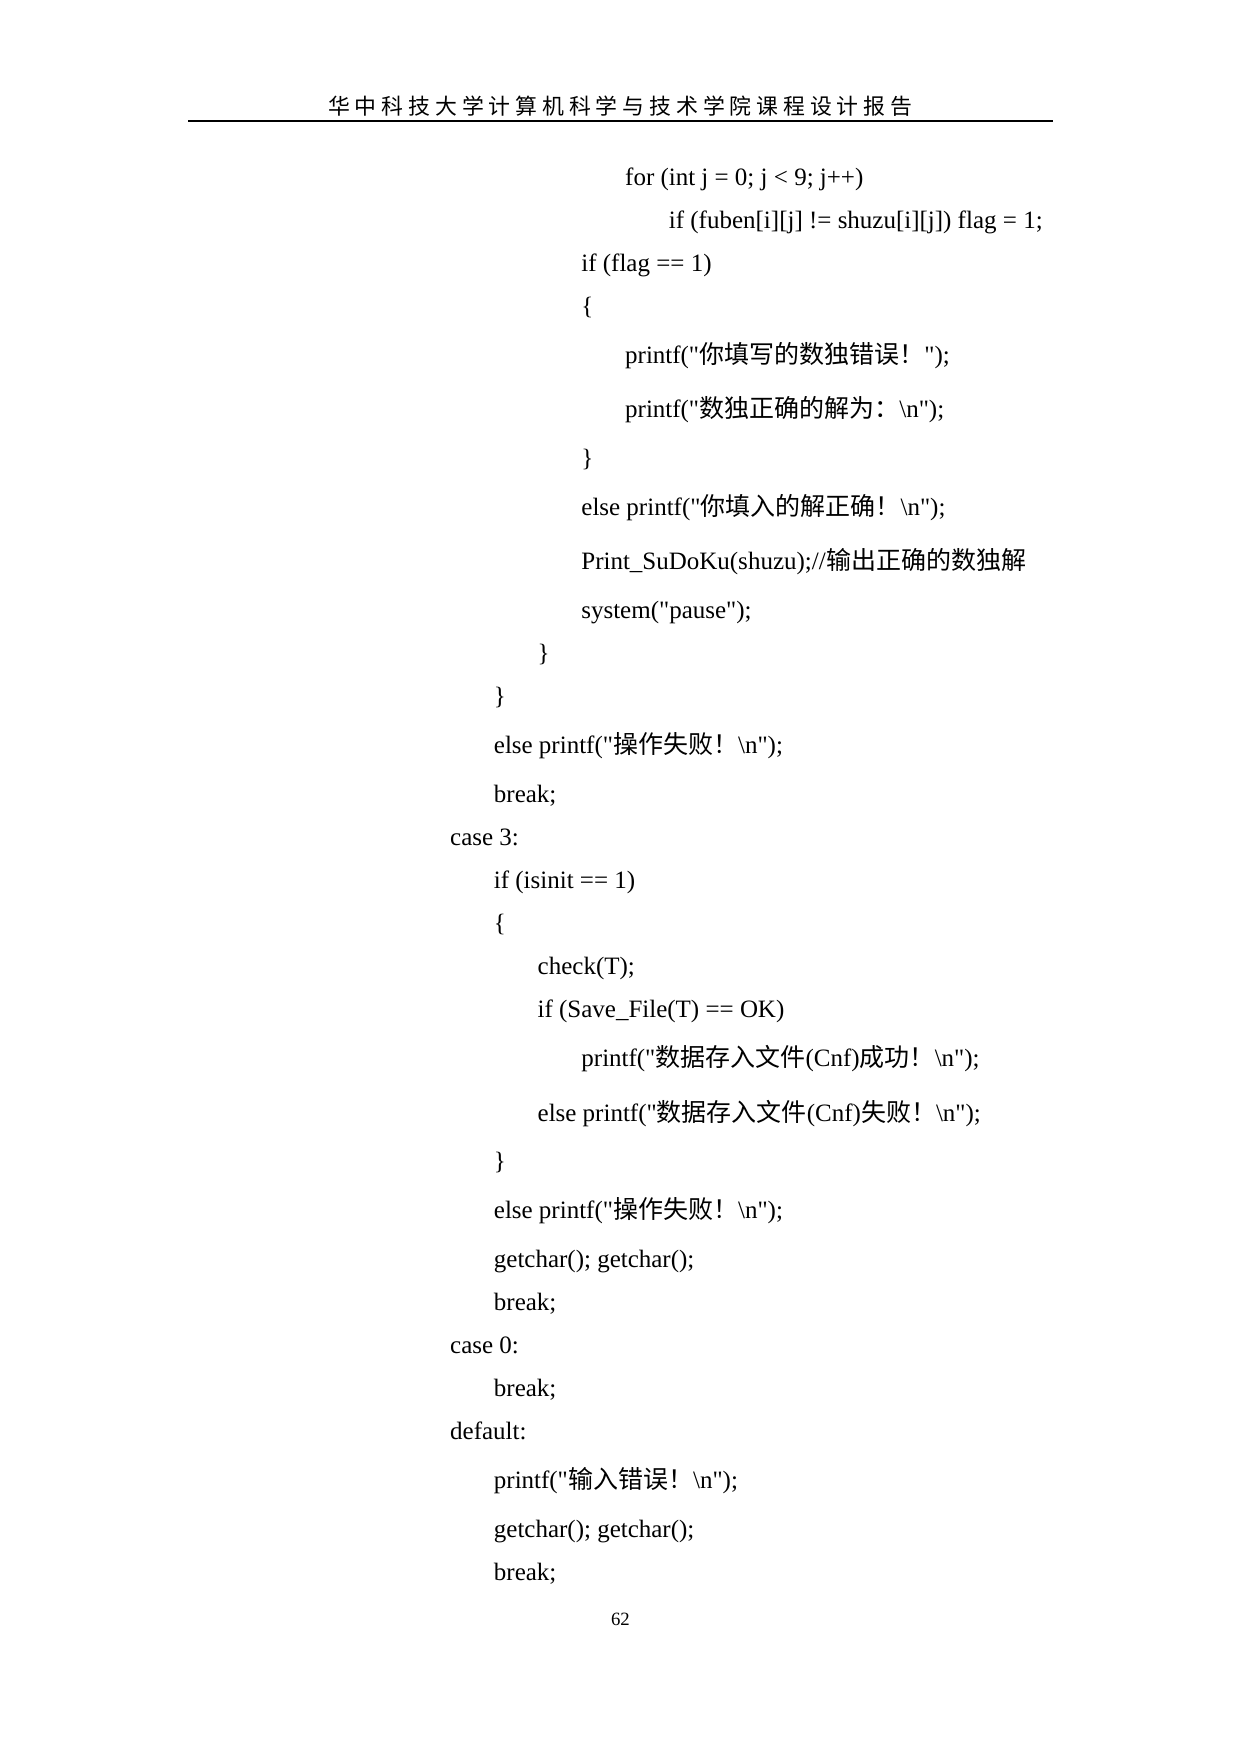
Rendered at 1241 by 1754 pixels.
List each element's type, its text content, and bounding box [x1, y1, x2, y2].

text else printf("操作失败！\n"); [187, 1189, 1053, 1226]
text break; [187, 779, 1053, 808]
text { [187, 291, 1053, 320]
text case 3: [187, 822, 1053, 851]
text default: [187, 1416, 1053, 1445]
text } [187, 443, 1053, 472]
text } [187, 681, 1053, 710]
text printf("你填写的数独错误！"); [187, 334, 1053, 371]
text printf("数据存入文件(Cnf)成功！\n"); [187, 1038, 1053, 1074]
text break; [187, 1373, 1053, 1402]
text if (Save_File(T) == OK) [187, 994, 1053, 1023]
text if (fuben[i][j] != shuzu[i][j]) flag = 1; [187, 205, 1053, 234]
text check(T); [187, 951, 1053, 980]
text } [187, 638, 1053, 667]
text break; [187, 1287, 1053, 1316]
text getchar(); getchar(); [187, 1244, 1053, 1273]
text if (flag == 1) [187, 248, 1053, 277]
text printf("输入错误！\n"); [187, 1459, 1053, 1496]
text } [187, 1146, 1053, 1175]
text if (isinit == 1) [187, 865, 1053, 894]
text system("pause"); [187, 595, 1053, 624]
text for (int j = 0; j < 9; j++) [187, 162, 1053, 191]
text case 0: [187, 1330, 1053, 1359]
text break; [187, 1557, 1053, 1586]
text Print_SuDoKu(shuzu);//输出正确的数独解 [187, 541, 1053, 577]
text else printf("你填入的解正确！\n"); [187, 486, 1053, 523]
text printf("数独正确的解为：\n"); [187, 389, 1053, 425]
text getchar(); getchar(); [187, 1514, 1053, 1543]
text else printf("操作失败！\n"); [187, 724, 1053, 761]
text else printf("数据存入文件(Cnf)失败！\n"); [187, 1092, 1053, 1128]
text { [187, 908, 1053, 937]
